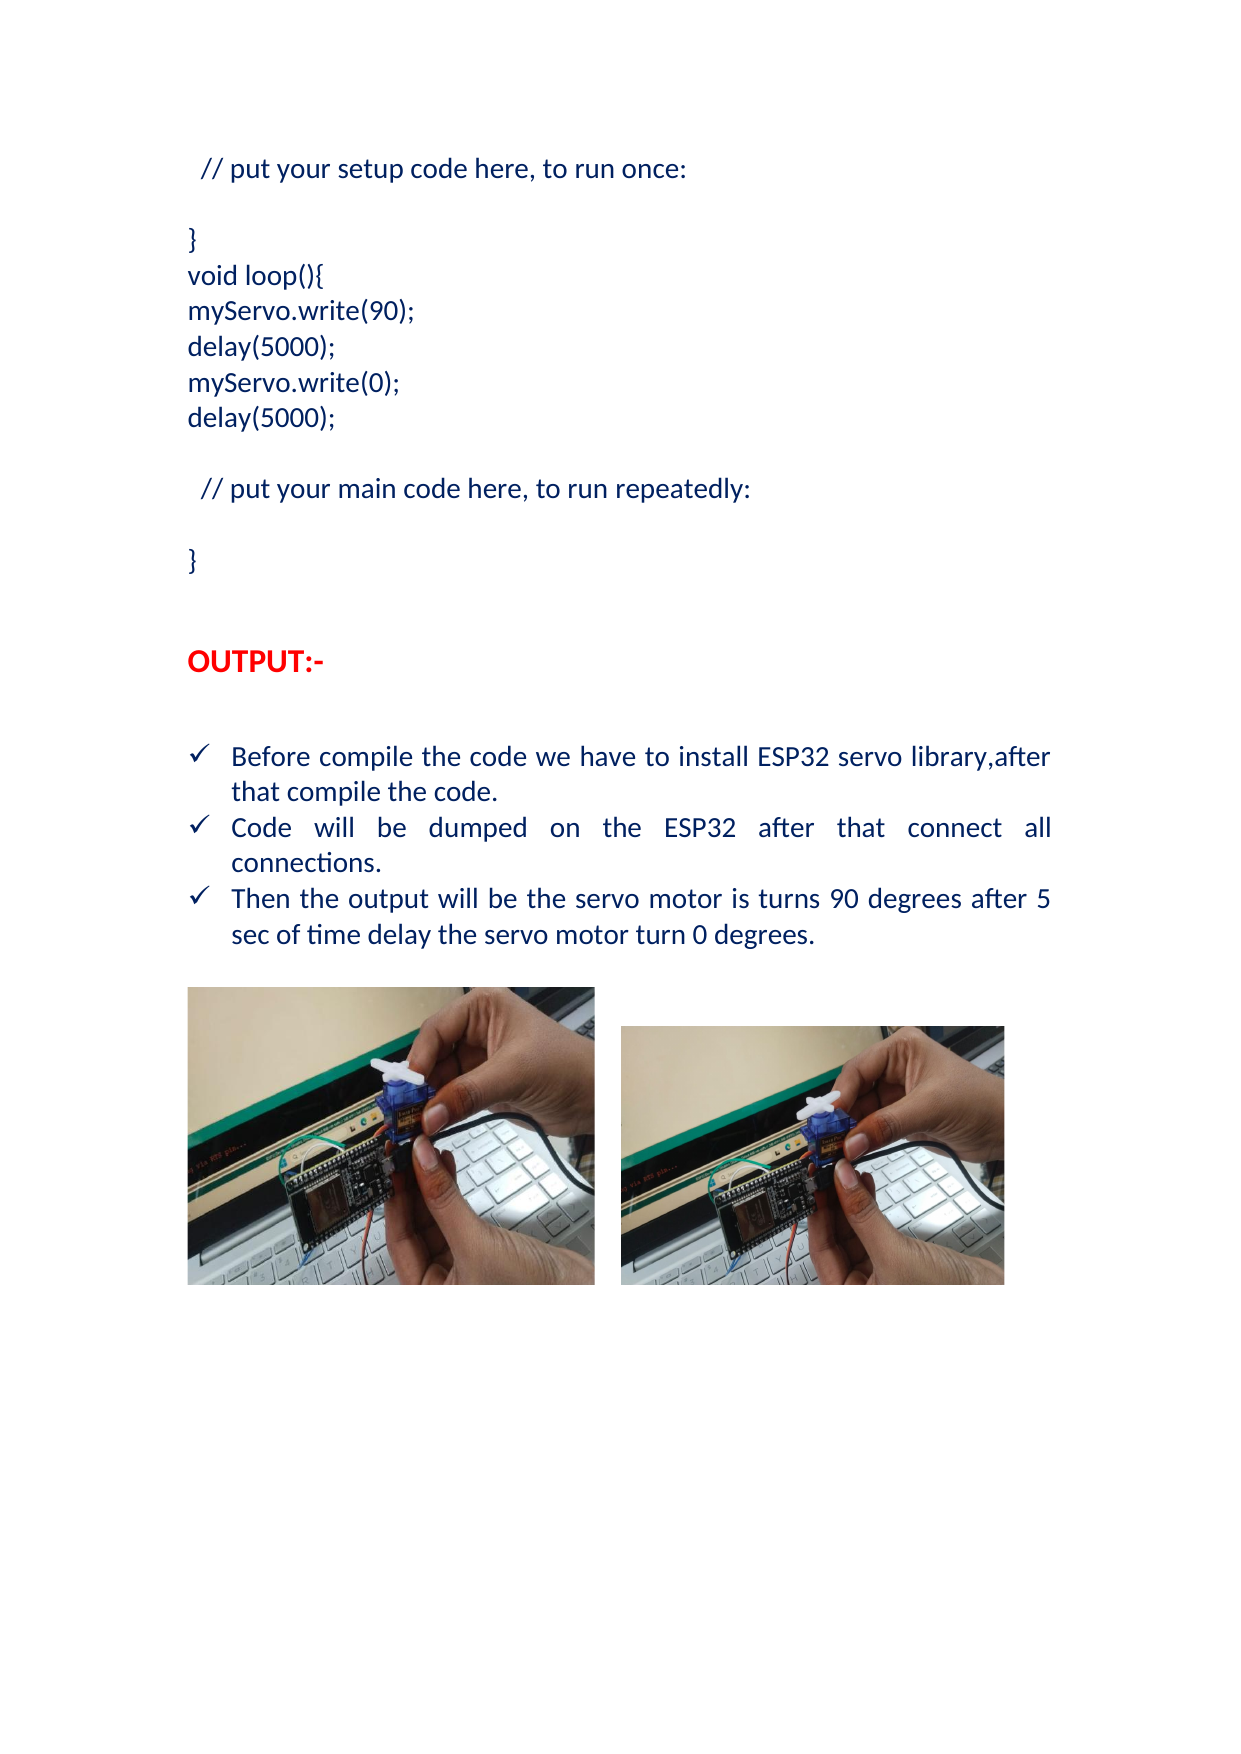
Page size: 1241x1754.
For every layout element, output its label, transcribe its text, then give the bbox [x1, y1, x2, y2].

text delay(5000); [187, 399, 1053, 435]
text // put your main code here, to run repeatedly: [187, 471, 1053, 506]
picture [621, 1026, 1005, 1285]
text myServo.write(90); [187, 292, 1053, 328]
list Code will be dumped on the ESP32 after that connect all connections. [187, 809, 1053, 880]
subtitle OUTPUT:- [187, 640, 1053, 681]
text // put your setup code here, to run once: [187, 150, 1053, 186]
text delay(5000); [187, 328, 1053, 364]
text } [187, 542, 1053, 577]
text } [187, 221, 1053, 257]
picture [187, 987, 595, 1285]
list Then the output will be the servo motor is turns 90 degrees after 5 sec of time delay the servo motor turn 0 degrees. [187, 880, 1053, 951]
text myServo.write(0); [187, 364, 1053, 399]
list Before compile the code we have to install ESP32 servo library,after that compile the code. [187, 738, 1053, 809]
text void loop(){ [187, 257, 1053, 292]
